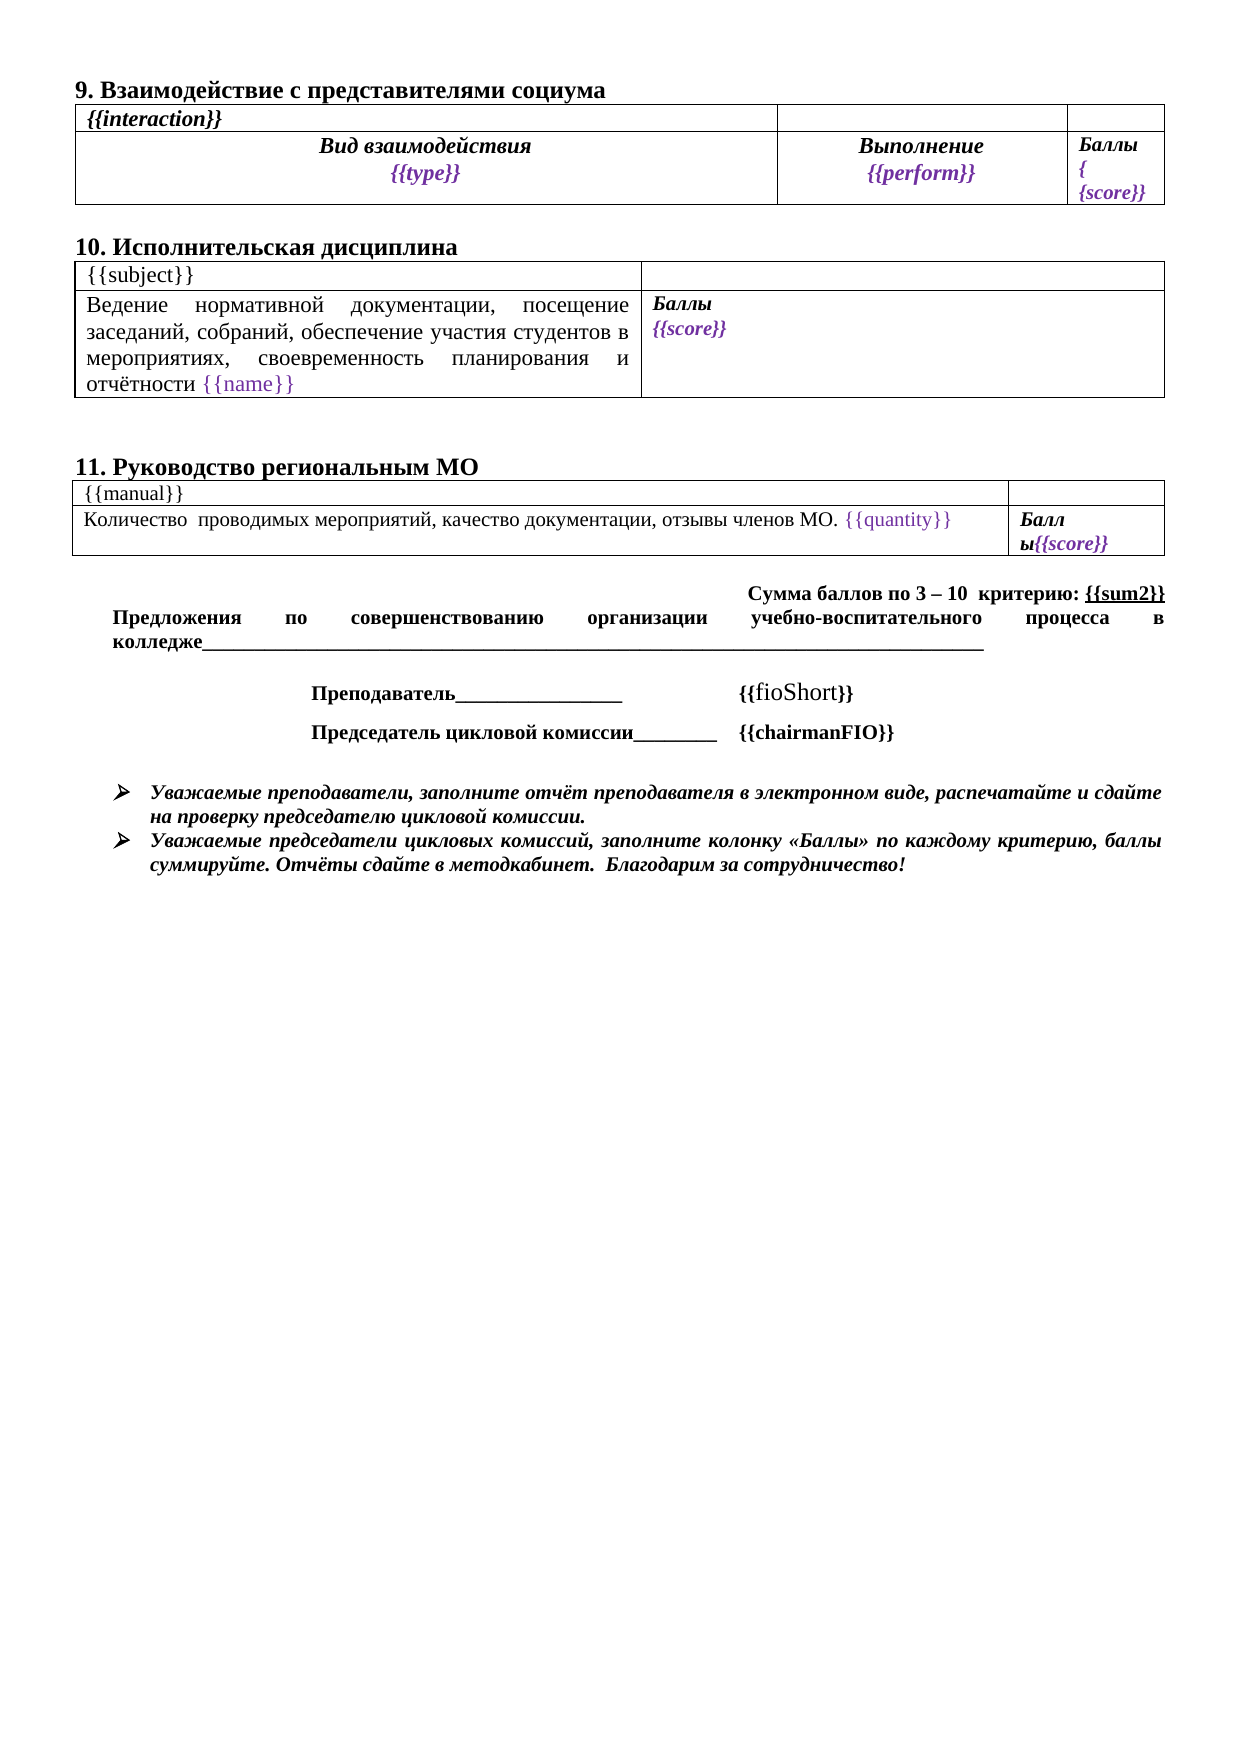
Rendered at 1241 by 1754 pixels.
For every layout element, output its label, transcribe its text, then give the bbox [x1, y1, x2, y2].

table_header {{interaction}} [76, 105, 777, 131]
text Преподаватель________________ {{fioShort}} [311, 677, 1165, 706]
text 11. Руководство региональным МО [75, 452, 1165, 480]
table_header [1009, 481, 1164, 505]
list Уважаемые председатели цикловых комиссий, заполните колонку «Баллы» по каждому критерию, баллы суммируйте. Отчёты сдайте в методкабинет. Благодарим за сотрудничество! [112, 828, 1165, 876]
text Сумма баллов по 3 – 10 критерию: {{sum2}} [112, 581, 1165, 605]
text 10. Исполнительская дисциплина [75, 232, 1165, 261]
text 9. Взаимодействие с представителями социума [75, 75, 1165, 104]
text Председатель цикловой комиссии________ {{chairmanFIO}} [311, 720, 1165, 744]
list Уважаемые преподаватели, заполните отчёт преподавателя в электронном виде, распечатайте и сдайте на проверку председателю цикловой комиссии. [112, 780, 1165, 828]
table_header [1068, 105, 1164, 131]
table_cell Ведение нормативной документации, посещение заседаний, собраний, обеспечение участия студентов в мероприятиях, своевременность планирования и отчётности {{name}} [76, 291, 641, 397]
table_cell Баллы {{score}} [642, 291, 1164, 397]
table_cell Вид взаимодействия {{type}} [76, 132, 777, 204]
table_cell Выполнение {{perform}} [778, 132, 1067, 204]
table_cell Количество проводимых мероприятий, качество документации, отзывы членов МО. {{quantity}} [73, 506, 1008, 554]
table_cell Баллы{{score}} [1009, 506, 1164, 554]
table_header {{manual}} [73, 481, 1008, 505]
text Предложения по совершенствованию организации учебно-воспитательного процесса в колледже___________________________________________________________________________ [112, 605, 1165, 653]
table_header [778, 105, 1067, 131]
table_header {{subject}} [76, 262, 641, 290]
table_header [642, 262, 1164, 290]
table_cell Баллы {{score}} [1068, 132, 1164, 204]
